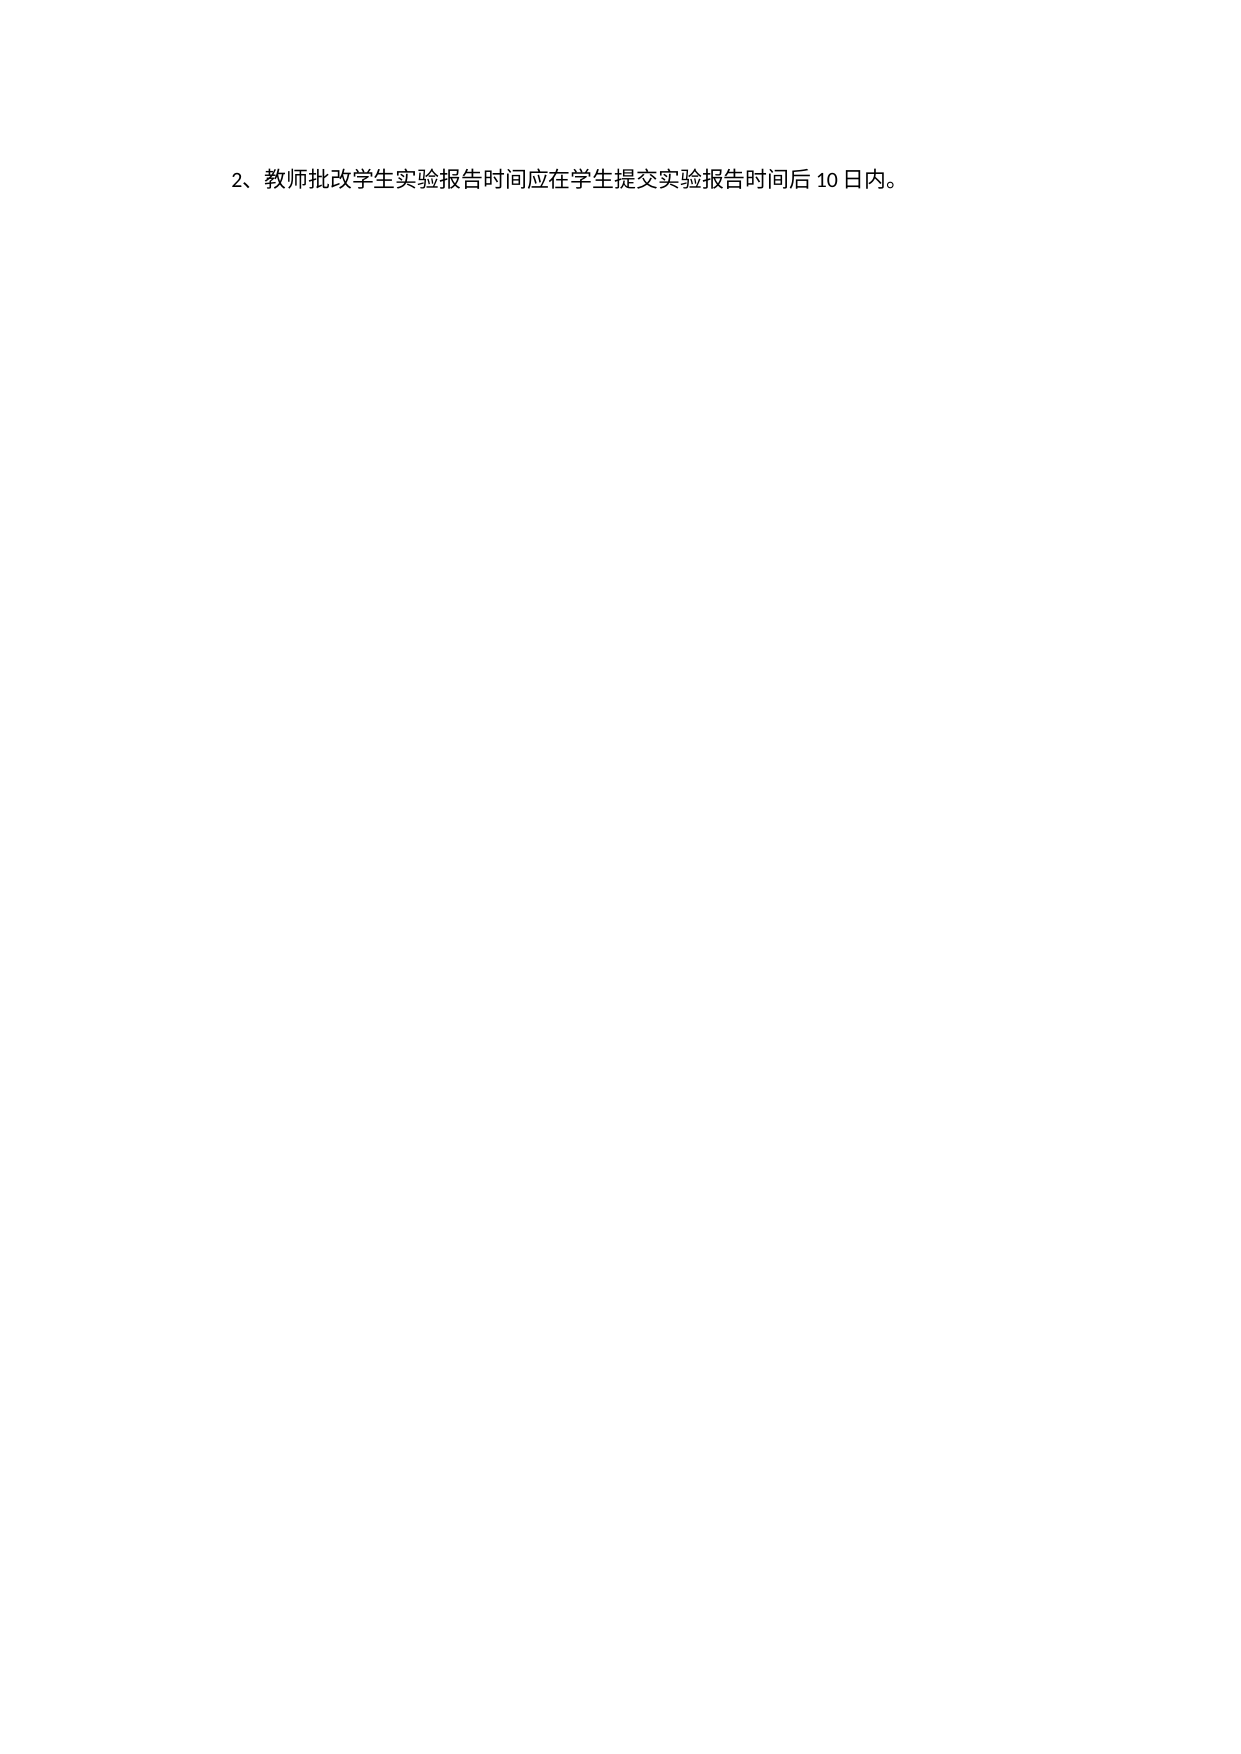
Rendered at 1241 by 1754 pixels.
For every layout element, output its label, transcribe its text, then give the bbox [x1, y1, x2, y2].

text 2、教师批改学生实验报告时间应在学生提交实验报告时间后10日内。 [187, 162, 1053, 194]
